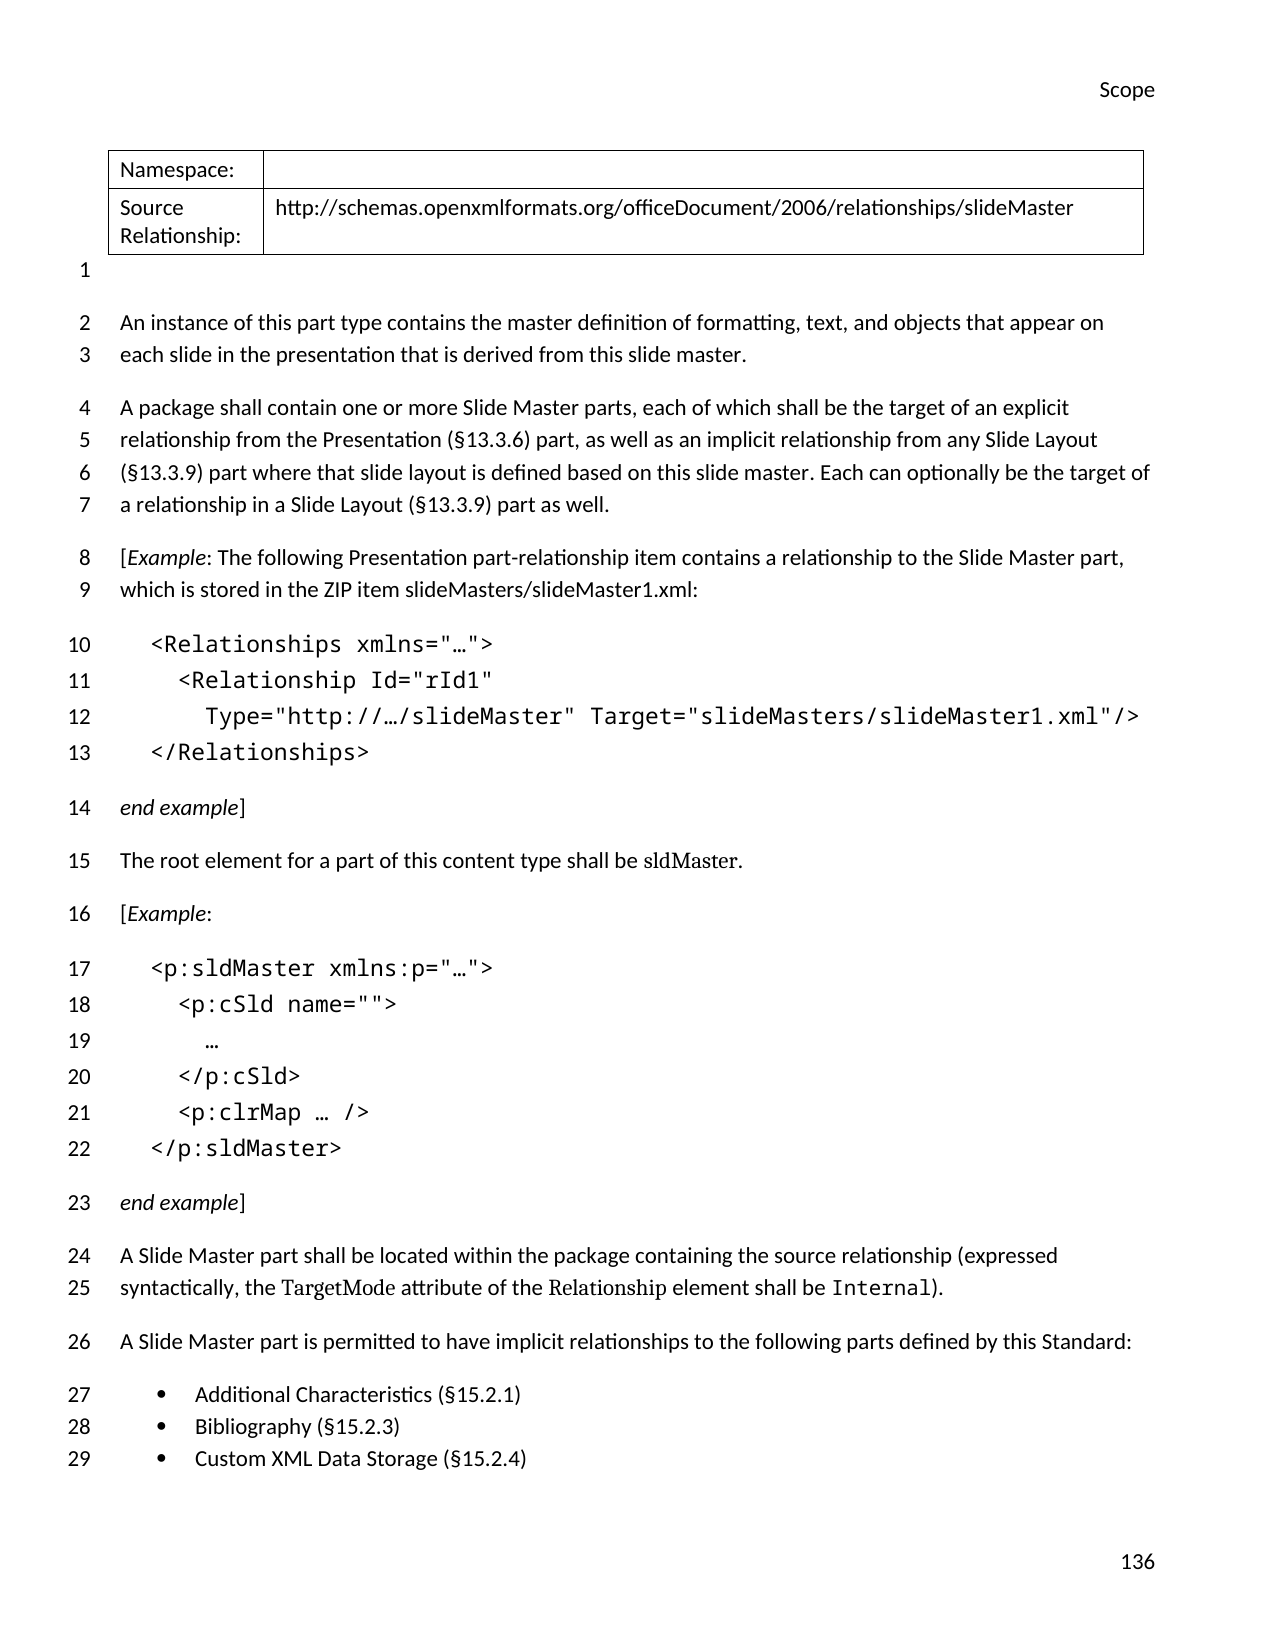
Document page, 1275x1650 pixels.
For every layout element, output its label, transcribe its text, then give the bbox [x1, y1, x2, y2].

list Additional Characteristics (§15.2.1) [157, 1380, 1155, 1408]
text A Slide Master part is permitted to have implicit relationships to the following parts defined by this Standard: [120, 1327, 1155, 1355]
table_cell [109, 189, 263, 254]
text [Example: The following Presentation part-relationship item contains a relationship to the Slide Master part, which is stored in the ZIP item slideMasters/slideMaster1.xml: [120, 543, 1155, 603]
text [Example: [120, 899, 1155, 927]
text end example] [120, 793, 1155, 821]
text <p:sldMaster xmlns:p="…"> <p:cSld name=""> … </p:cSld> <p:clrMap … /> </p:sldMaster> [150, 952, 1155, 1163]
text An instance of this part type contains the master definition of formatting, text, and objects that appear on each slide in the presentation that is derived from this slide master. [120, 308, 1155, 368]
text <Relationships xmlns="…"> <Relationship Id="rId1" Type="http://…/slideMaster" Target="slideMasters/slideMaster1.xml"/> </Relationships> [150, 628, 1155, 767]
list Custom XML Data Storage (§15.2.4) [157, 1444, 1155, 1472]
text end example] [120, 1188, 1155, 1216]
list Bibliography (§15.2.3) [157, 1412, 1155, 1440]
text A package shall contain one or more Slide Master parts, each of which shall be the target of an explicit relationship from the Presentation (§13.3.6) part, as well as an implicit relationship from any Slide Layout (§13.3.9) part where that slide layout is defined based on this slide master. Each can optionally be the target of a relationship in a Slide Layout (§13.3.9) part as well. [120, 393, 1155, 518]
text The root element for a part of this content type shall be sldMaster. [120, 846, 1155, 874]
text A Slide Master part shall be located within the package containing the source relationship (expressed syntactically, the TargetMode attribute of the Relationship element shall be Internal). [120, 1241, 1155, 1302]
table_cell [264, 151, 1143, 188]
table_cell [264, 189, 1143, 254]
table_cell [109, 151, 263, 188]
